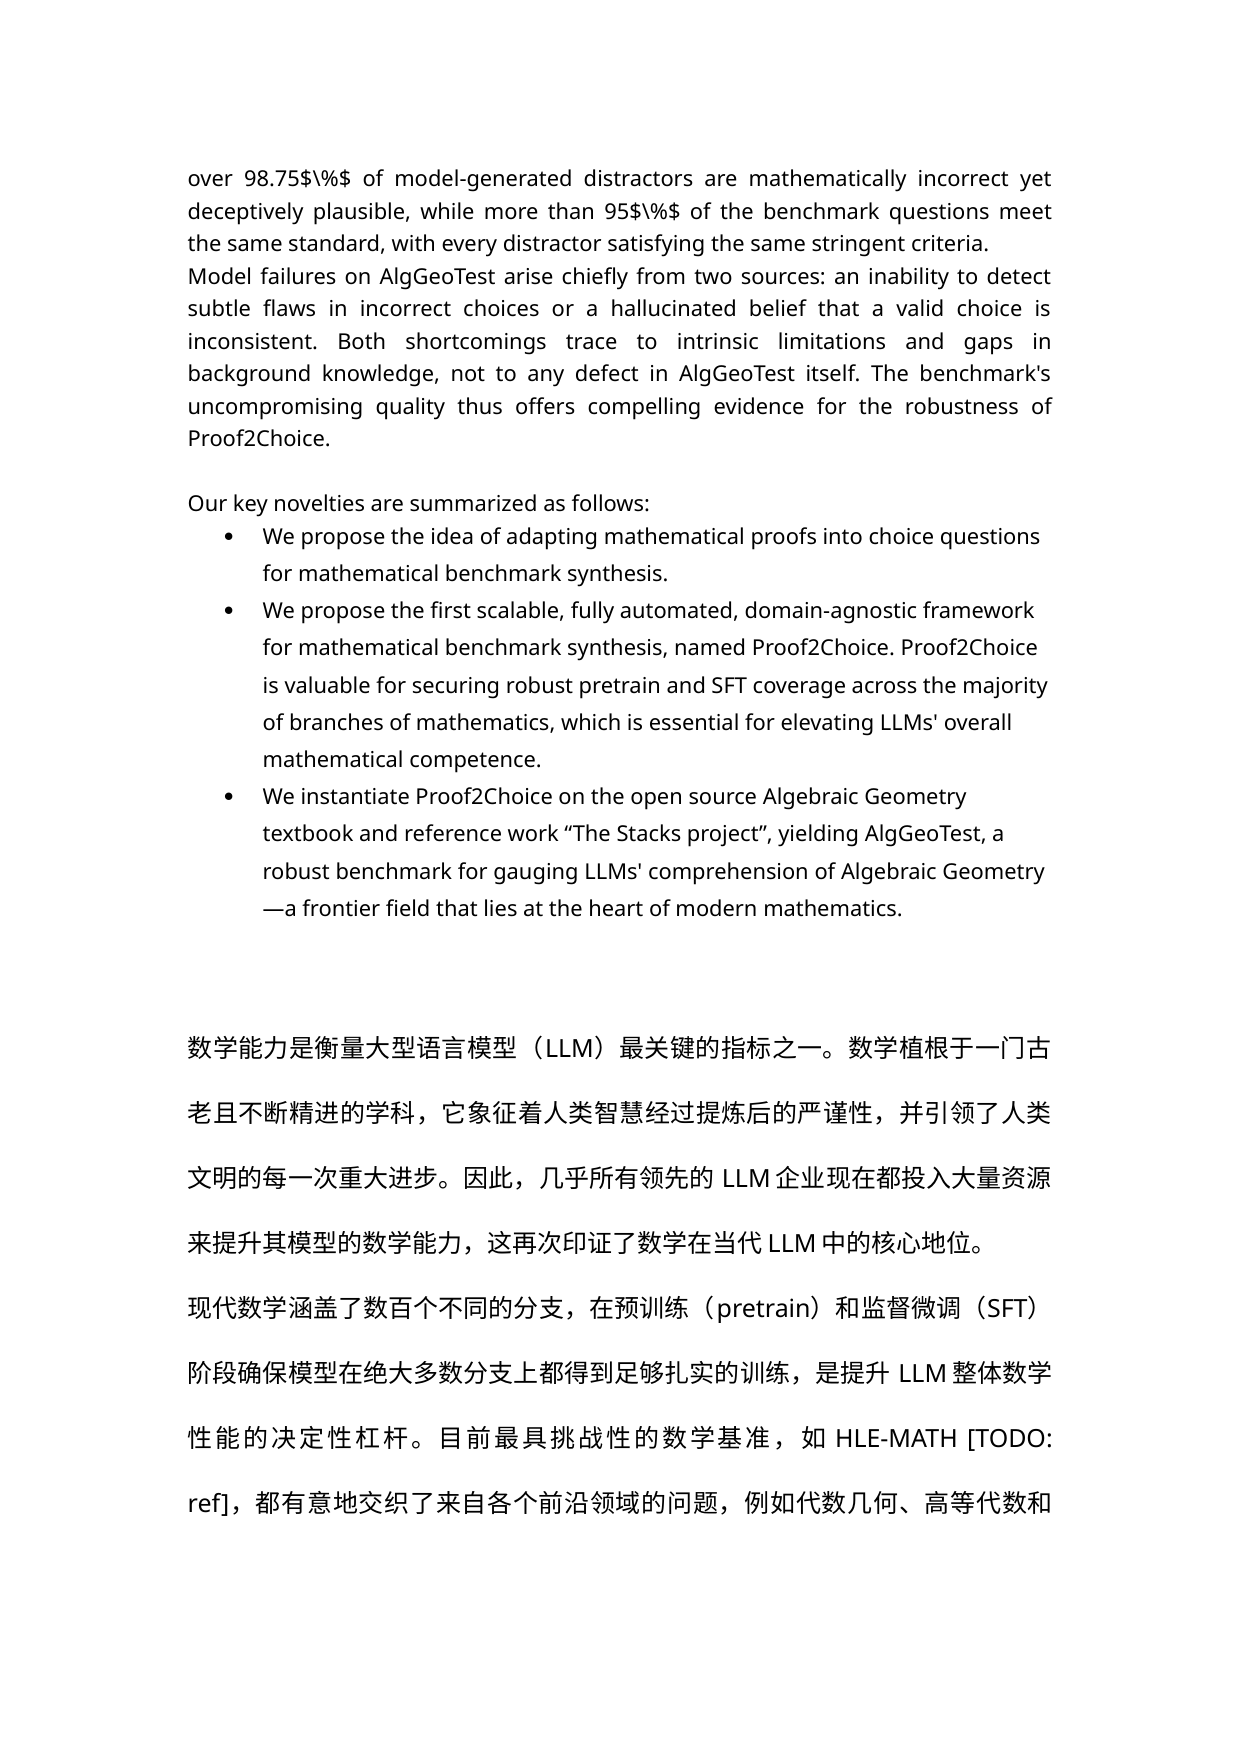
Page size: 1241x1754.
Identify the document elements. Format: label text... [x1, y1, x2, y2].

list We instantiate Proof2Choice on the open source Algebraic Geometry textbook and reference work “The Stacks project”, yielding AlgGeoTest, a robust benchmark for gauging LLMs' comprehension of Algebraic Geometry—a frontier field that lies at the heart of modern mathematics. [225, 780, 1053, 924]
text 数学能力是衡量大型语言模型（LLM）最关键的指标之一。数学植根于一门古老且不断精进的学科，它象征着人类智慧经过提炼后的严谨性，并引领了人类文明的每一次重大进步。因此，几乎所有领先的LLM企业现在都投入大量资源来提升其模型的数学能力，这再次印证了数学在当代LLM中的核心地位。 [187, 1014, 1053, 1274]
list We propose the first scalable, fully automated, domain-agnostic framework for mathematical benchmark synthesis, named Proof2Choice. Proof2Choice is valuable for securing robust pretrain and SFT coverage across the majority of branches of mathematics, which is essential for elevating LLMs' overall mathematical competence. [225, 594, 1053, 775]
list We propose the idea of adapting mathematical proofs into choice questions for mathematical benchmark synthesis. [225, 519, 1053, 589]
text Our key novelties are summarized as follows: [187, 487, 1053, 519]
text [187, 1274, 1053, 1534]
text Model failures on AlgGeoTest arise chiefly from two sources: an inability to detect subtle flaws in incorrect choices or a hallucinated belief that a valid choice is inconsistent. Both shortcomings trace to intrinsic limitations and gaps in background knowledge, not to any defect in AlgGeoTest itself. The benchmark's uncompromising quality thus offers compelling evidence for the robustness of Proof2Choice. [187, 259, 1053, 454]
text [187, 162, 1053, 259]
